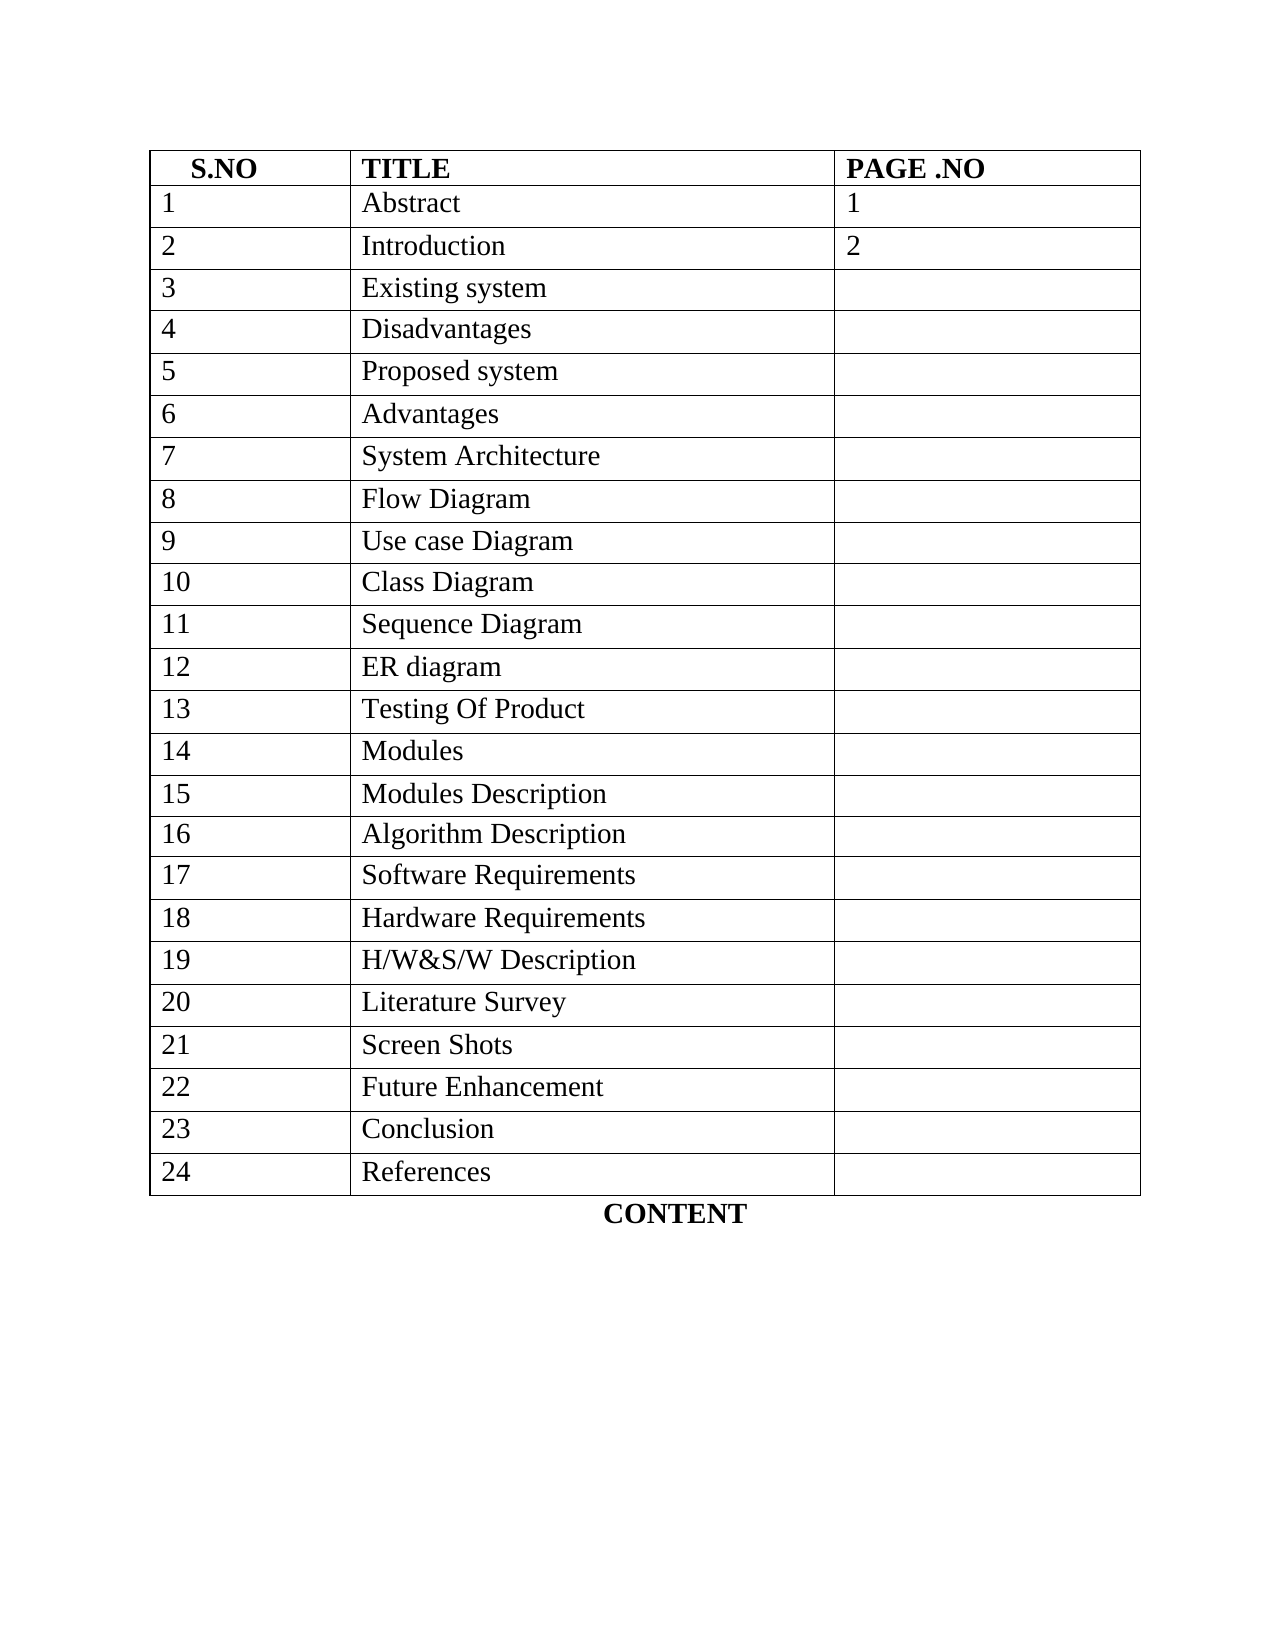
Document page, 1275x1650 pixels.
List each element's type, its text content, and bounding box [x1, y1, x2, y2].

table_cell 21 [151, 1027, 350, 1068]
table_cell [835, 691, 1140, 732]
table_cell 11 [151, 606, 350, 648]
table_cell Abstract [351, 186, 834, 227]
table_cell [835, 311, 1140, 352]
table_cell Software Requirements [351, 857, 834, 899]
table_cell [835, 734, 1140, 775]
table_cell 2 [835, 228, 1140, 269]
table_cell 5 [151, 354, 350, 395]
table_cell 15 [151, 776, 350, 816]
table_header S.NO [151, 151, 350, 184]
table_cell [835, 1154, 1140, 1195]
table_cell [835, 817, 1140, 856]
table_cell [835, 564, 1140, 605]
table_cell H/W&S/W Description [351, 942, 834, 983]
table_cell [835, 270, 1140, 310]
table_cell Introduction [351, 228, 834, 269]
table_cell Future Enhancement [351, 1069, 834, 1111]
text CONTENT [150, 1196, 1125, 1230]
table_cell Conclusion [351, 1112, 834, 1153]
table_cell [835, 1069, 1140, 1111]
table_cell Disadvantages [351, 311, 834, 352]
table_cell 24 [151, 1154, 350, 1195]
table_cell 6 [151, 396, 350, 437]
table_cell 16 [151, 817, 350, 856]
table_cell [835, 942, 1140, 983]
table_cell 14 [151, 734, 350, 775]
table_cell System Architecture [351, 438, 834, 480]
table_cell Class Diagram [351, 564, 834, 605]
table_cell 19 [151, 942, 350, 983]
table_cell Proposed system [351, 354, 834, 395]
table_header PAGE .NO [835, 151, 1140, 184]
table_cell 17 [151, 857, 350, 899]
table_cell [835, 900, 1140, 941]
table_cell 18 [151, 900, 350, 941]
table_cell 22 [151, 1069, 350, 1111]
table_cell [835, 985, 1140, 1026]
table_cell [835, 438, 1140, 480]
table_cell Hardware Requirements [351, 900, 834, 941]
table_cell Existing system [351, 270, 834, 310]
table_cell [835, 396, 1140, 437]
table_cell Flow Diagram [351, 481, 834, 522]
table_cell [835, 1027, 1140, 1068]
table_cell 7 [151, 438, 350, 480]
table_cell [835, 857, 1140, 899]
table_cell 1 [835, 186, 1140, 227]
table_cell 10 [151, 564, 350, 605]
table_cell 12 [151, 649, 350, 690]
table_cell 2 [151, 228, 350, 269]
table_header TITLE [351, 151, 834, 184]
table_cell Algorithm Description [351, 817, 834, 856]
table_cell 9 [151, 523, 350, 563]
table_cell 8 [151, 481, 350, 522]
table_cell 13 [151, 691, 350, 732]
table_cell 1 [151, 186, 350, 227]
table_cell Sequence Diagram [351, 606, 834, 648]
table_cell 23 [151, 1112, 350, 1153]
table_cell [835, 354, 1140, 395]
table_cell [835, 606, 1140, 648]
table_cell 20 [151, 985, 350, 1026]
table_cell Use case Diagram [351, 523, 834, 563]
table_cell Modules [351, 734, 834, 775]
table_cell [835, 1112, 1140, 1153]
table_cell ER diagram [351, 649, 834, 690]
table_cell 3 [151, 270, 350, 310]
table_cell [835, 649, 1140, 690]
table_cell [835, 481, 1140, 522]
table_cell Modules Description [351, 776, 834, 816]
table_cell [835, 776, 1140, 816]
table_cell Testing Of Product [351, 691, 834, 732]
table_cell Advantages [351, 396, 834, 437]
table_cell [835, 523, 1140, 563]
table_cell Literature Survey [351, 985, 834, 1026]
table_cell 4 [151, 311, 350, 352]
table_cell Screen Shots [351, 1027, 834, 1068]
table_cell References [351, 1154, 834, 1195]
